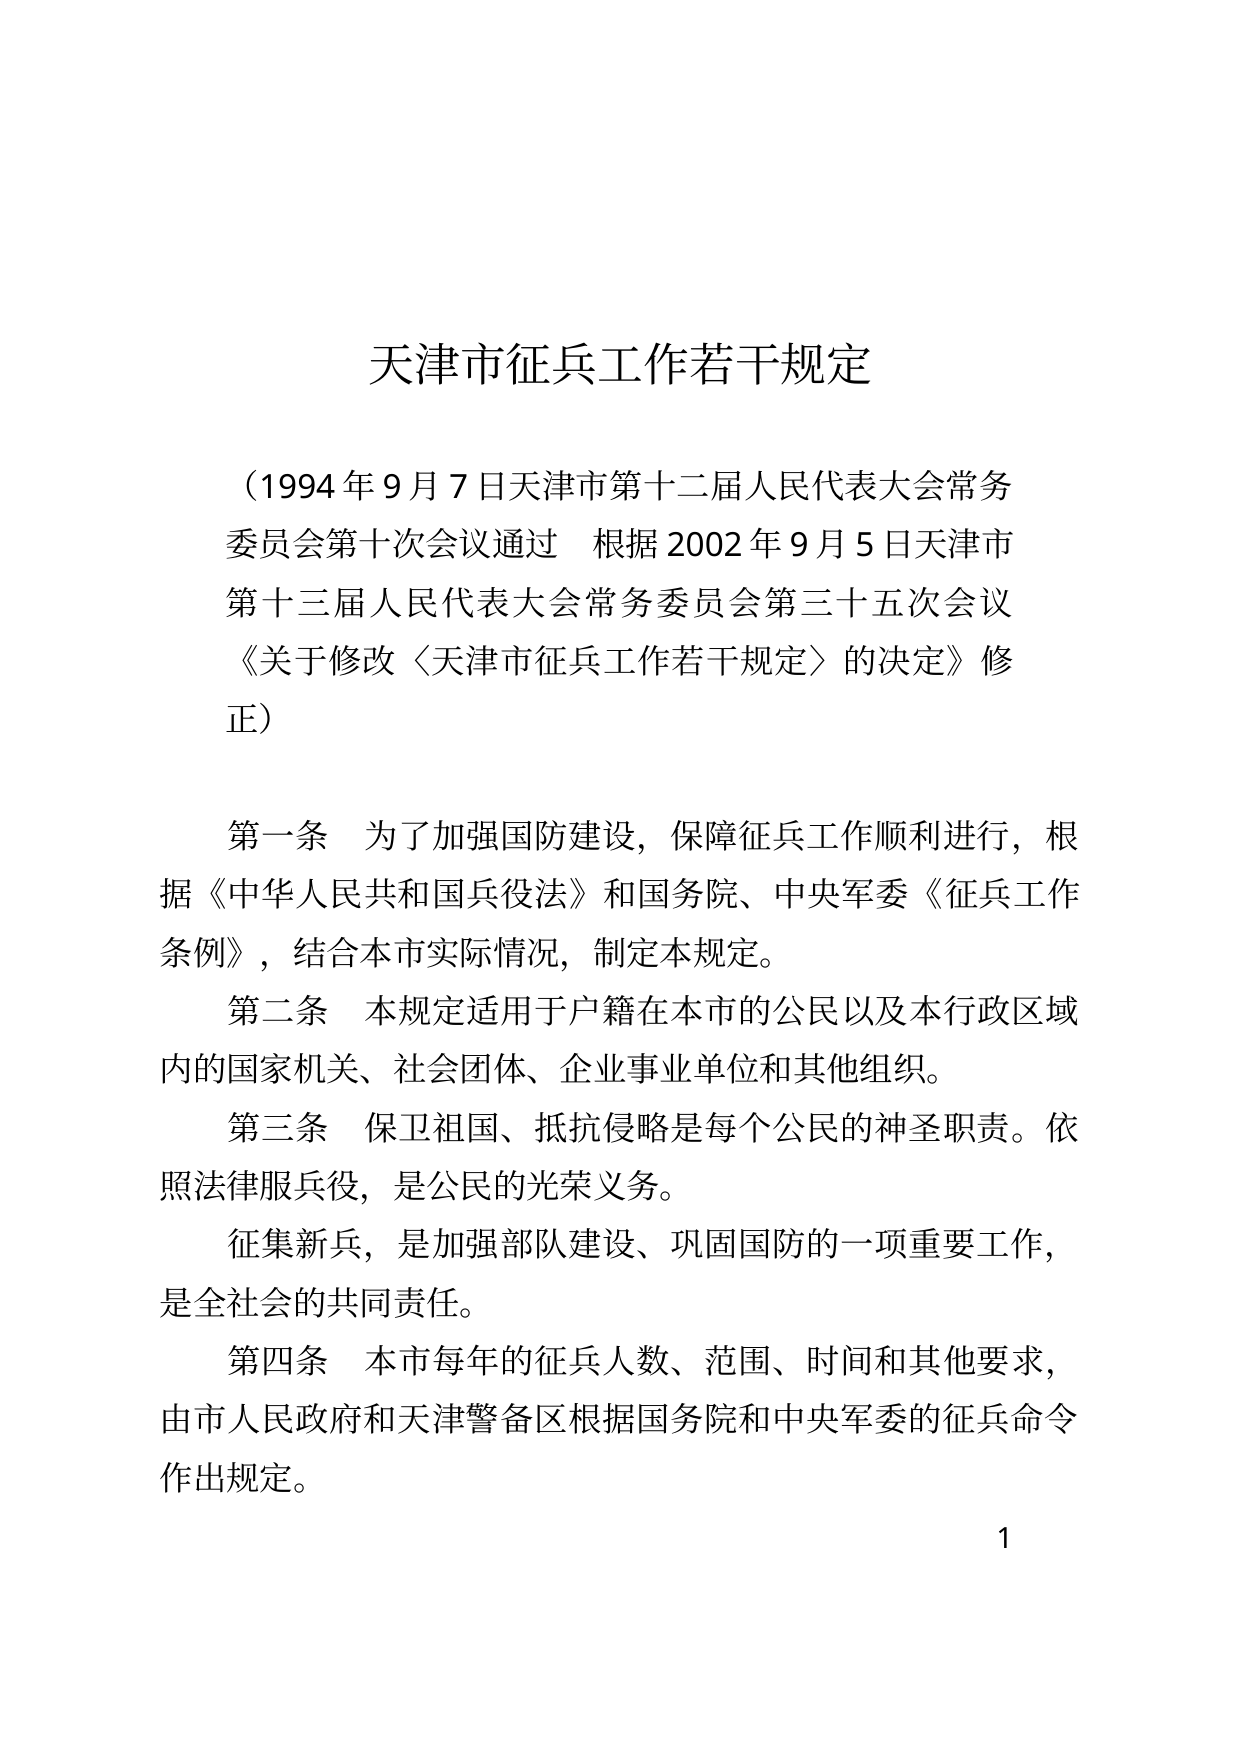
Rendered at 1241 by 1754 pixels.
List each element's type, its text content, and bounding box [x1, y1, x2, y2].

text 征集新兵，是加强部队建设、巩固国防的一项重要工作，是全社会的共同责任。 [159, 1210, 1081, 1327]
text 第二条 本规定适用于户籍在本市的公民以及本行政区域内的国家机关、社会团体、企业事业单位和其他组织。 [159, 977, 1081, 1093]
text 天津市征兵工作若干规定 [159, 335, 1081, 393]
text 第四条 本市每年的征兵人数、范围、时间和其他要求，由市人民政府和天津警备区根据国务院和中央军委的征兵命令作出规定。 [159, 1327, 1081, 1502]
text 第三条 保卫祖国、抵抗侵略是每个公民的神圣职责。依照法律服兵役，是公民的光荣义务。 [159, 1093, 1081, 1210]
text 第一条 为了加强国防建设，保障征兵工作顺利进行，根据《中华人民共和国兵役法》和国务院、中央军委《征兵工作条例》，结合本市实际情况，制定本规定。 [159, 802, 1081, 977]
text （1994年9月7日天津市第十二届人民代表大会常务委员会第十次会议通过 根据2002年9月5日天津市第十三届人民代表大会常务委员会第三十五次会议《关于修改〈天津市征兵工作若干规定〉的决定》修正） [225, 452, 1015, 743]
